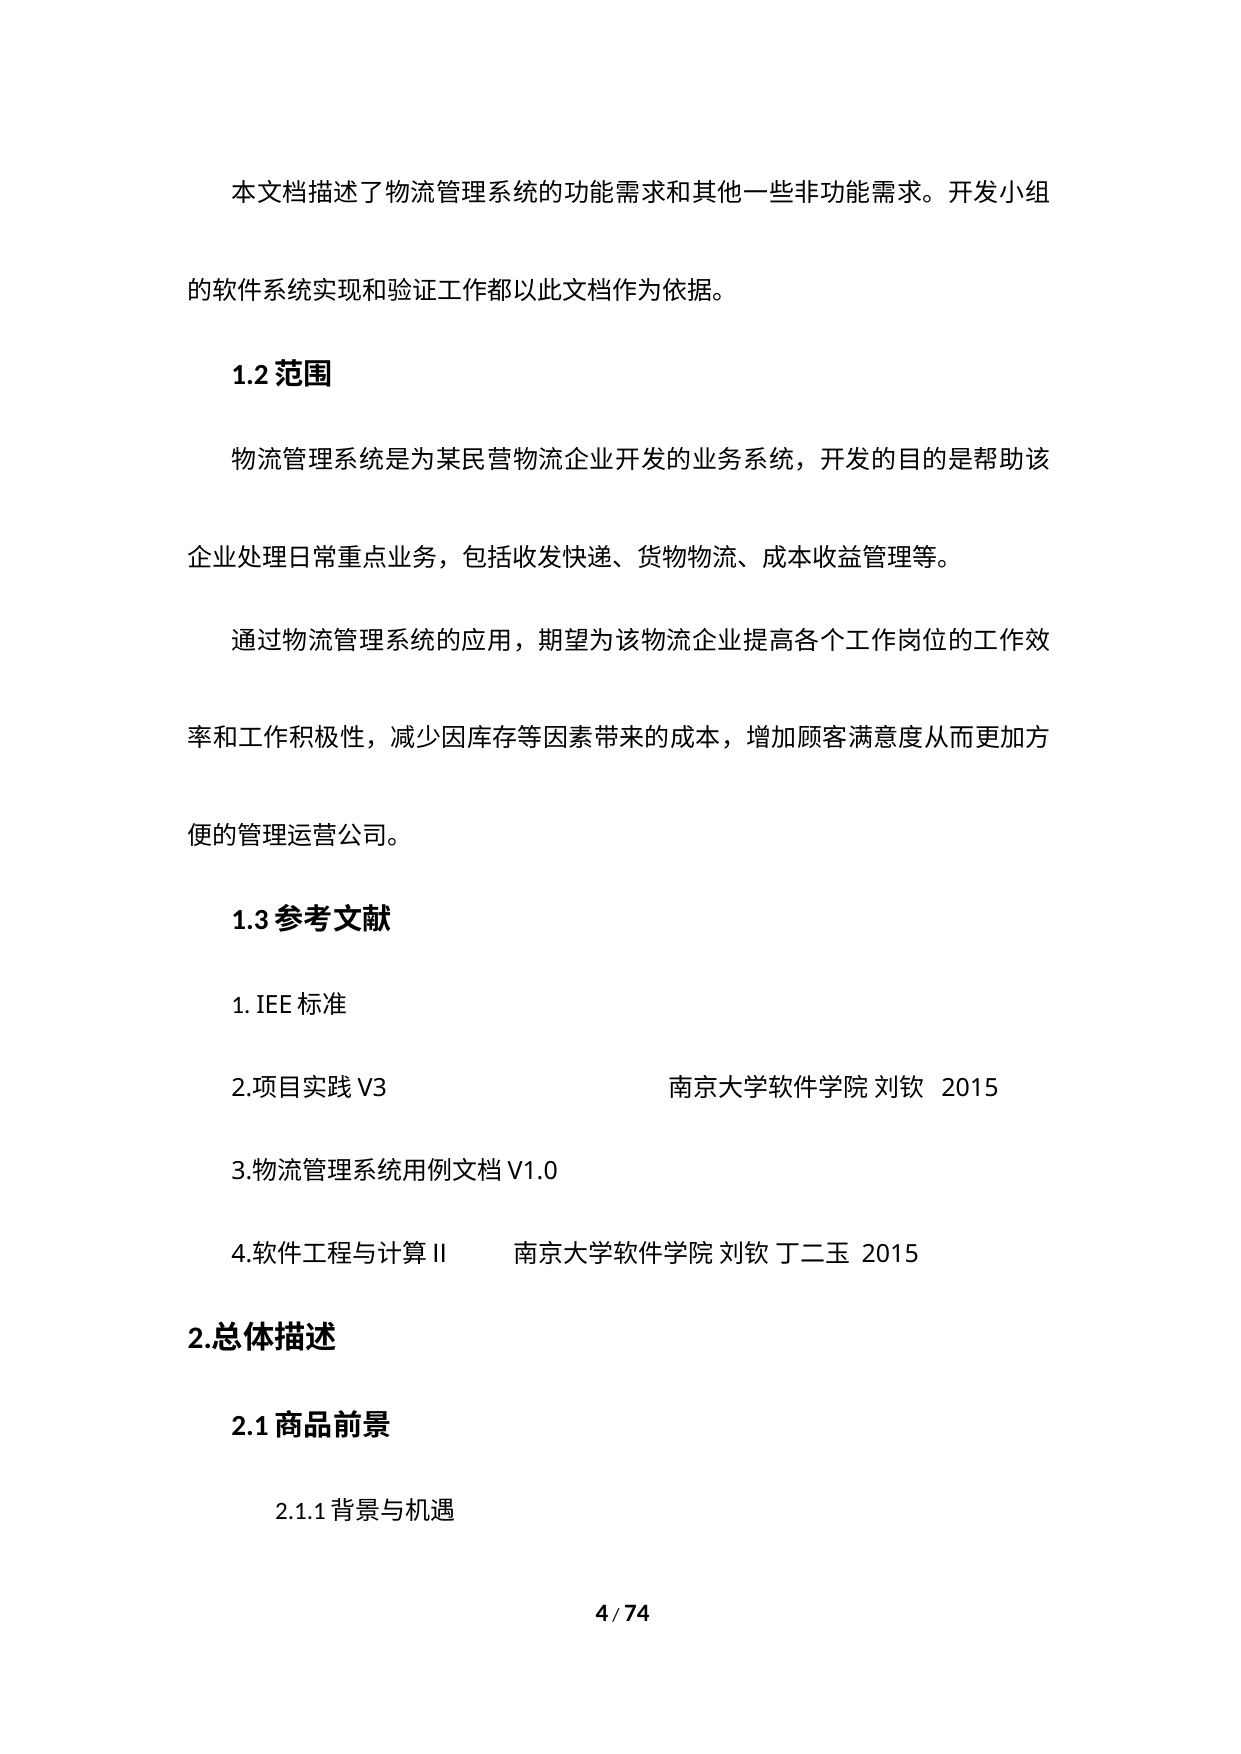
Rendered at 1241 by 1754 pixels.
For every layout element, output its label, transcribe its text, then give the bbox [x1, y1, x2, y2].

text 1.2范围 [187, 339, 1053, 404]
text 2.总体描述 [187, 1303, 1053, 1368]
text 2.1商品前景 [187, 1390, 1053, 1455]
text 1.3参考文献 [187, 884, 1053, 949]
text 物流管理系统是为某民营物流企业开发的业务系统，开发的目的是帮助该企业处理日常重点业务，包括收发快递、货物物流、成本收益管理等。 [187, 425, 1053, 588]
text 2.项目实践V3 南京大学软件学院 刘钦 2015 [187, 1053, 1053, 1118]
text 本文档描述了物流管理系统的功能需求和其他一些非功能需求。开发小组的软件系统实现和验证工作都以此文档作为依据。 [187, 158, 1053, 321]
text 4.软件工程与计算Ⅱ 南京大学软件学院 刘钦 丁二玉 2015 [187, 1219, 1053, 1284]
text 3.物流管理系统用例文档V1.0 [187, 1136, 1053, 1201]
text 通过物流管理系统的应用，期望为该物流企业提高各个工作岗位的工作效率和工作积极性，减少因库存等因素带来的成本，增加顾客满意度从而更加方便的管理运营公司。 [187, 606, 1053, 866]
text 1. IEE标准 [187, 970, 1053, 1035]
text 2.1.1背景与机遇 [187, 1476, 1053, 1541]
